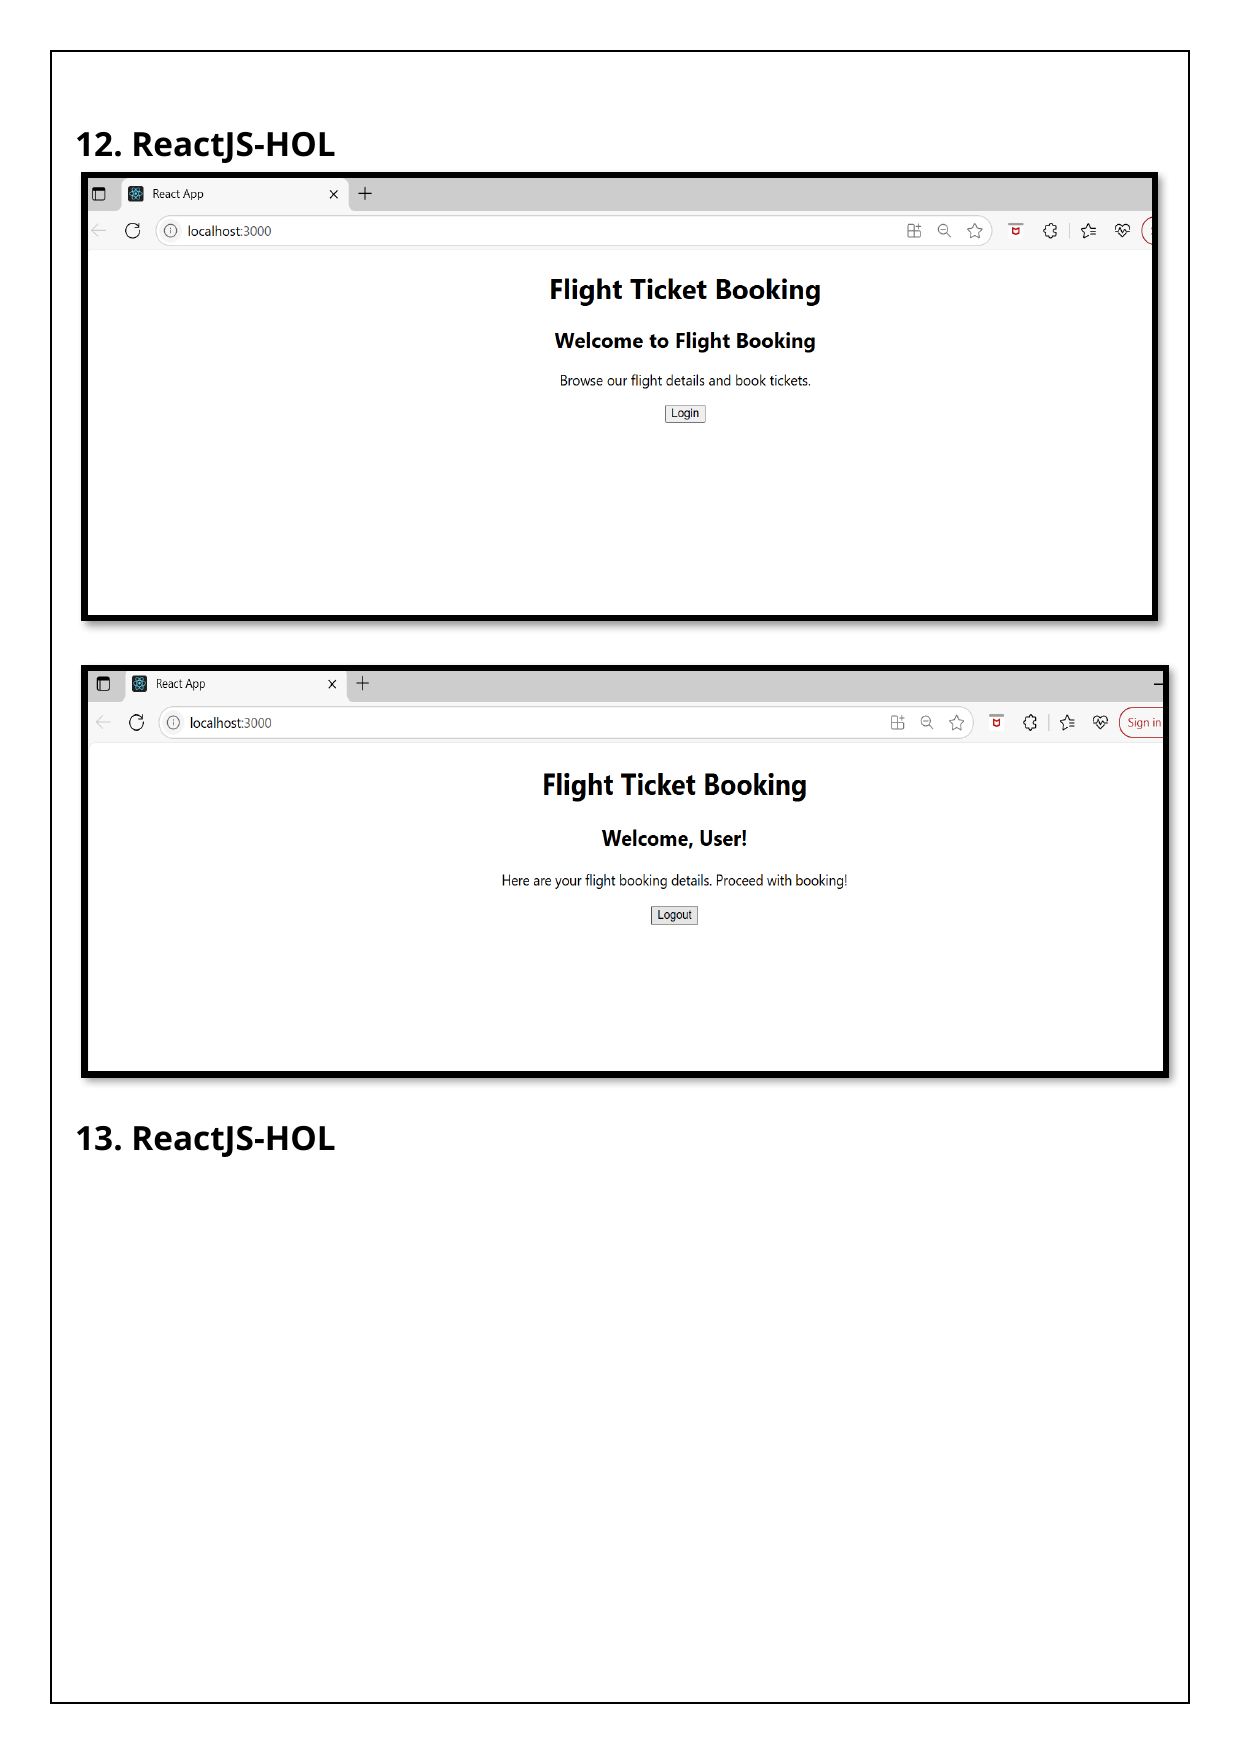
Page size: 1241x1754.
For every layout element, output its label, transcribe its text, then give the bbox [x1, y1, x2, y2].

text 12. ReactJS-HOL [75, 120, 1165, 166]
text 13. ReactJS-HOL [75, 1114, 1165, 1160]
picture [88, 178, 1152, 615]
picture [88, 671, 1163, 1071]
